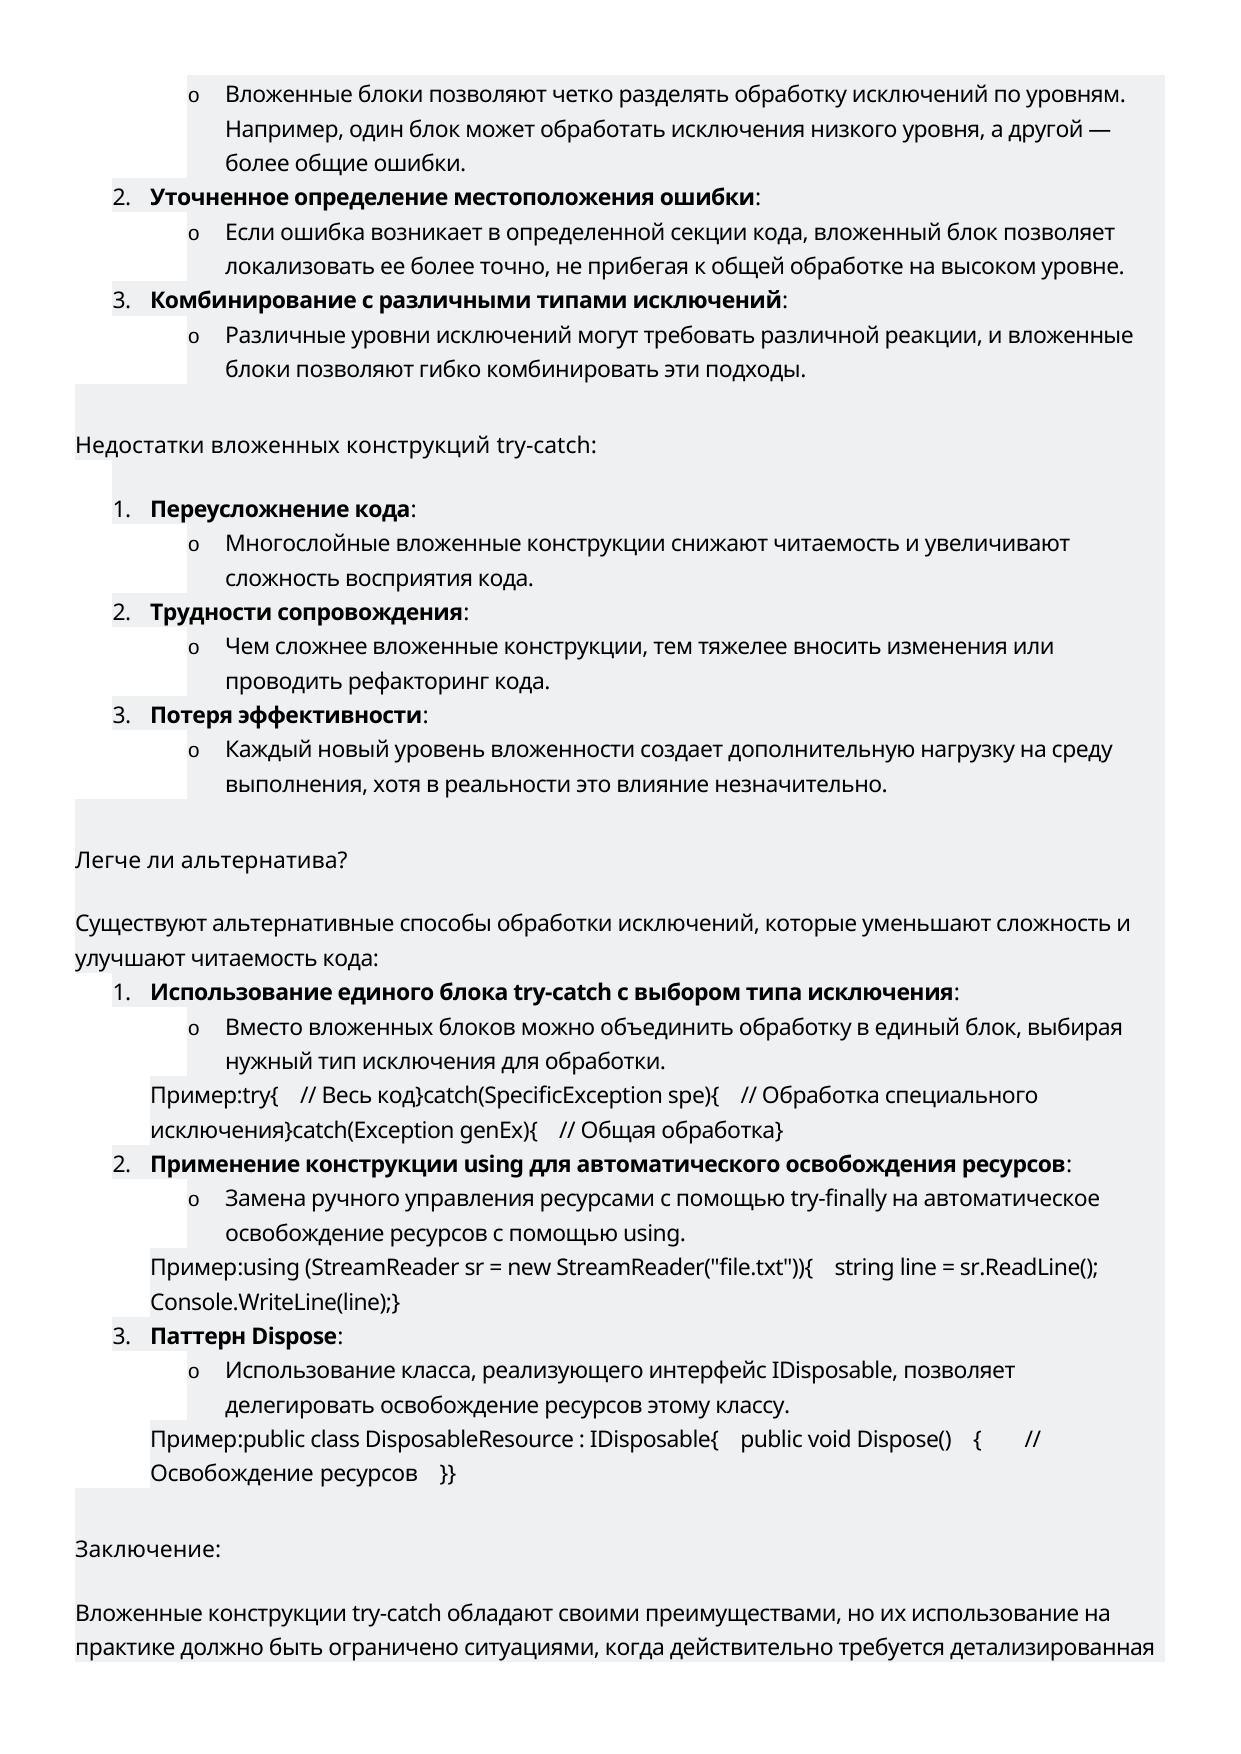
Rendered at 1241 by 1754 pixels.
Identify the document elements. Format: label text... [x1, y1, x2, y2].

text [75, 1594, 1165, 1662]
text Заключение: [75, 1518, 1165, 1564]
text Легче ли альтернатива? [75, 828, 1165, 875]
list Вложенные блоки позволяют четко разделять обработку исключений по уровням. Например, один блок может обработать исключения низкого уровня, а другой — более общие ошибки. [187, 75, 1165, 178]
text Существуют альтернативные способы обработки исключений, которые уменьшают сложность и улучшают читаемость кода: [75, 904, 1165, 973]
list Многослойные вложенные конструкции снижают читаемость и увеличивают сложность восприятия кода. [187, 524, 1165, 593]
list Комбинирование с различными типами исключений: [112, 281, 1165, 316]
text Пример:try{ // Весь код}catch(SpecificException spe){ // Обработка специального исключения}catch(Exception genEx){ // Общая обработка} [150, 1076, 1165, 1145]
list Применение конструкции using для автоматического освобождения ресурсов: [112, 1145, 1165, 1179]
list Трудности сопровождения: [112, 593, 1165, 627]
list Использование класса, реализующего интерфейс IDisposable, позволяет делегировать освобождение ресурсов этому классу. [187, 1351, 1165, 1420]
list Различные уровни исключений могут требовать различной реакции, и вложенные блоки позволяют гибко комбинировать эти подходы. [187, 316, 1165, 384]
text Пример:public class DisposableResource : IDisposable{ public void Dispose() { // Освобождение ресурсов }} [150, 1420, 1165, 1488]
list Каждый новый уровень вложенности создает дополнительную нагрузку на среду выполнения, хотя в реальности это влияние незначительно. [187, 730, 1165, 799]
list Замена ручного управления ресурсами с помощью try-finally на автоматическое освобождение ресурсов с помощью using. [187, 1179, 1165, 1248]
list Чем сложнее вложенные конструкции, тем тяжелее вносить изменения или проводить рефакторинг кода. [187, 627, 1165, 696]
list Уточненное определение местоположения ошибки: [112, 178, 1165, 212]
list Если ошибка возникает в определенной секции кода, вложенный блок позволяет локализовать ее более точно, не прибегая к общей обработке на высоком уровне. [187, 212, 1165, 281]
list Вместо вложенных блоков можно объединить обработку в единый блок, выбирая нужный тип исключения для обработки. [187, 1007, 1165, 1076]
text Недостатки вложенных конструкций try-catch: [75, 413, 1165, 460]
list Переусложнение кода: [112, 489, 1165, 524]
list Использование единого блока try-catch с выбором типа исключения: [112, 973, 1165, 1007]
text Пример:using (StreamReader sr = new StreamReader("file.txt")){ string line = sr.ReadLine(); Console.WriteLine(line);} [150, 1248, 1165, 1317]
list Паттерн Dispose: [112, 1317, 1165, 1351]
list Потеря эффективности: [112, 696, 1165, 730]
